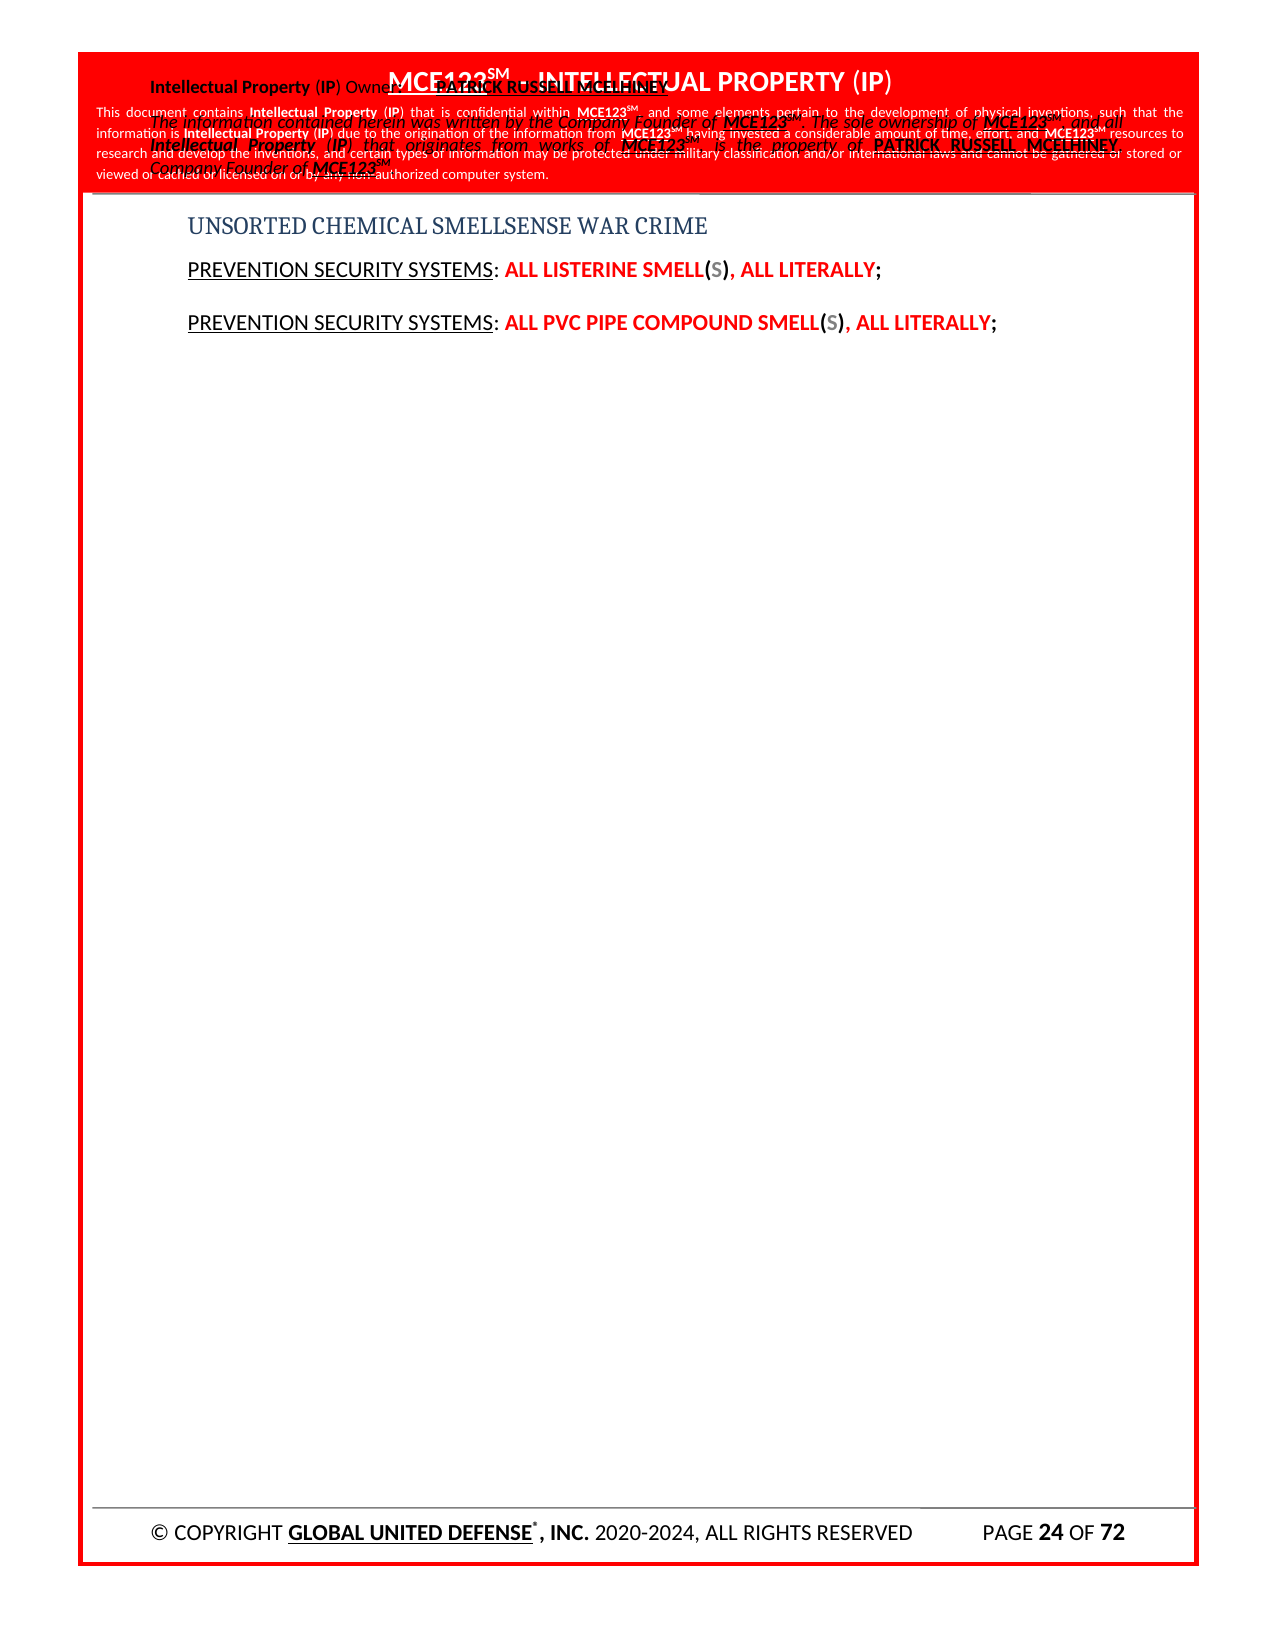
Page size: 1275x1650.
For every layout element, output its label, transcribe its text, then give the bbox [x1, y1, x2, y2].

text PREVENTION SECURITY SYSTEMS: ALL PVC PIPE COMPOUND SMELL(S), ALL LITERALLY; [187, 308, 1125, 336]
subtitle UNSORTED CHEMICAL SMELLSENSE WAR CRIME [187, 212, 1125, 240]
text PREVENTION SECURITY SYSTEMS: ALL LISTERINE SMELL(S), ALL LITERALLY; [187, 255, 1125, 283]
